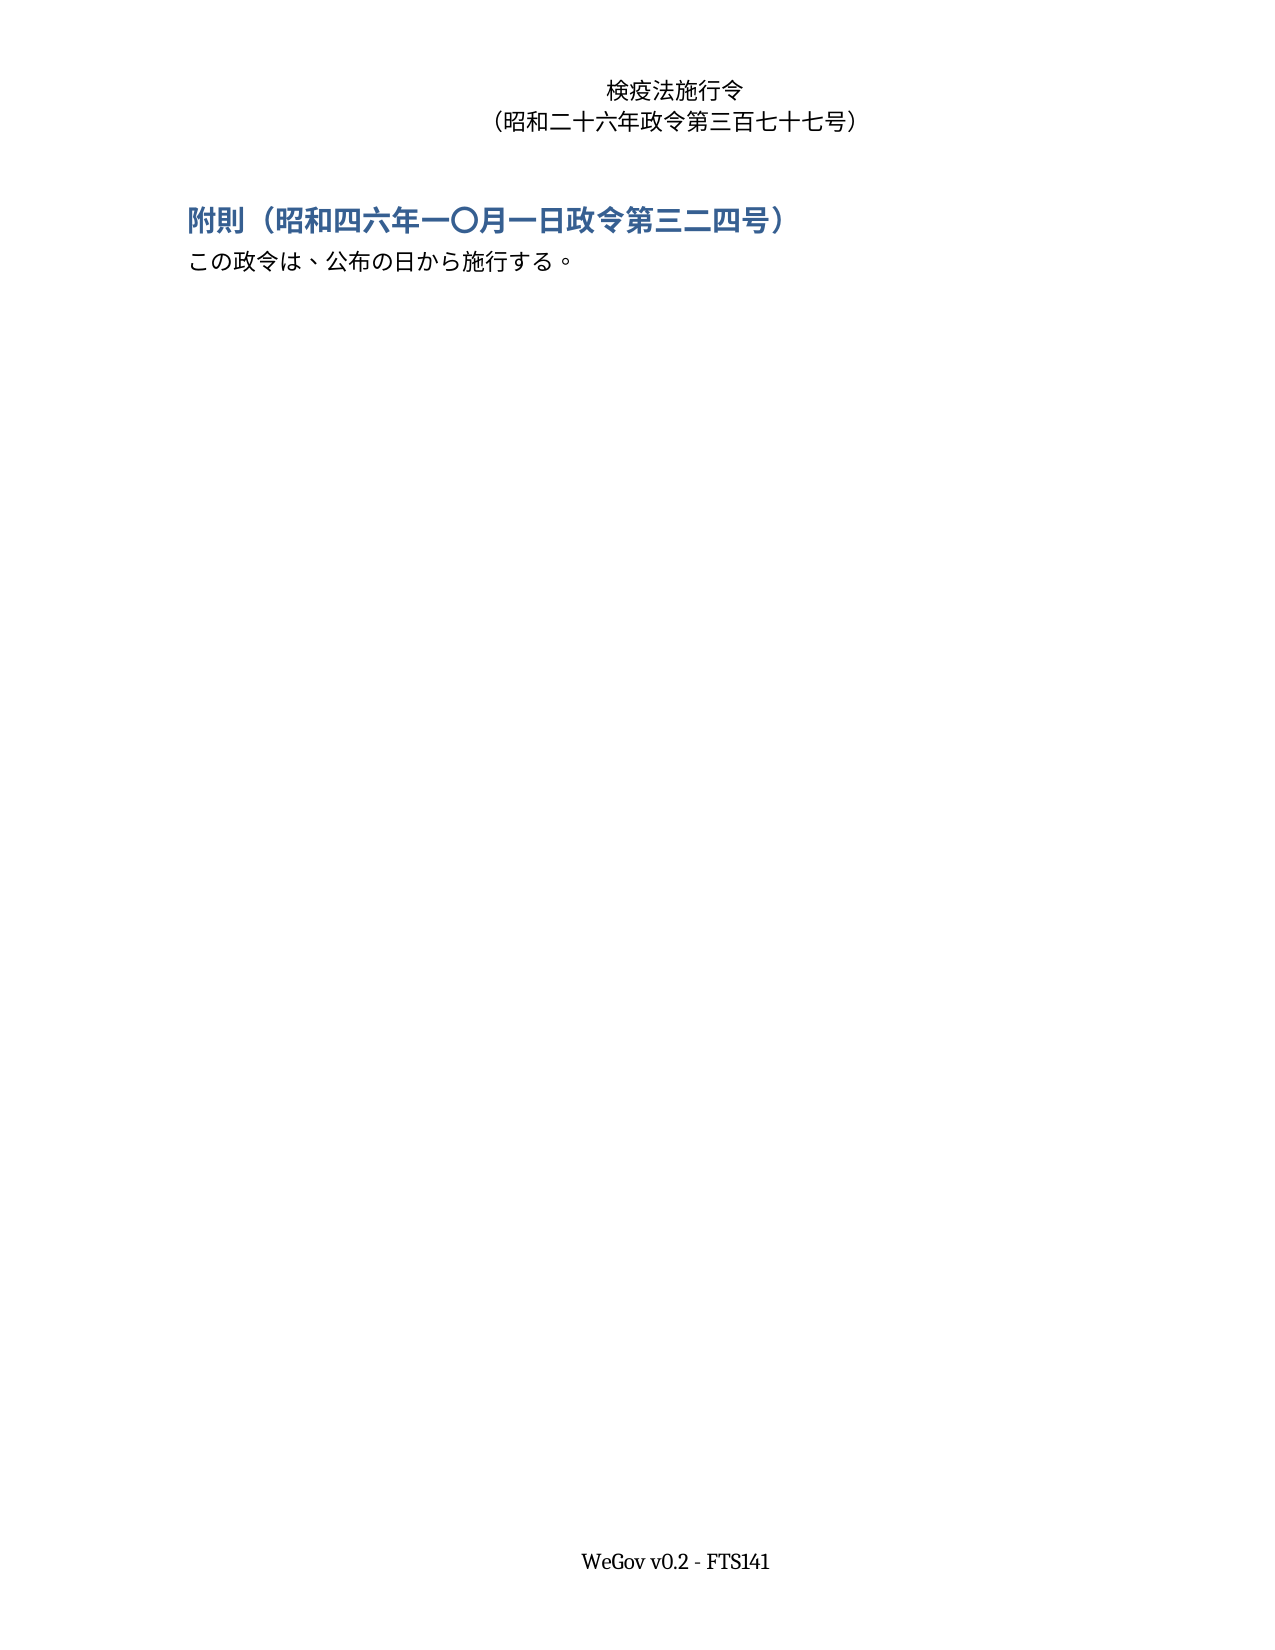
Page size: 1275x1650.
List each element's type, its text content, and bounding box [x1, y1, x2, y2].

text この政令は、公布の日から施行する。 [187, 246, 1087, 277]
subtitle 附則（昭和四六年一〇月一日政令第三二四号） [187, 200, 1087, 240]
